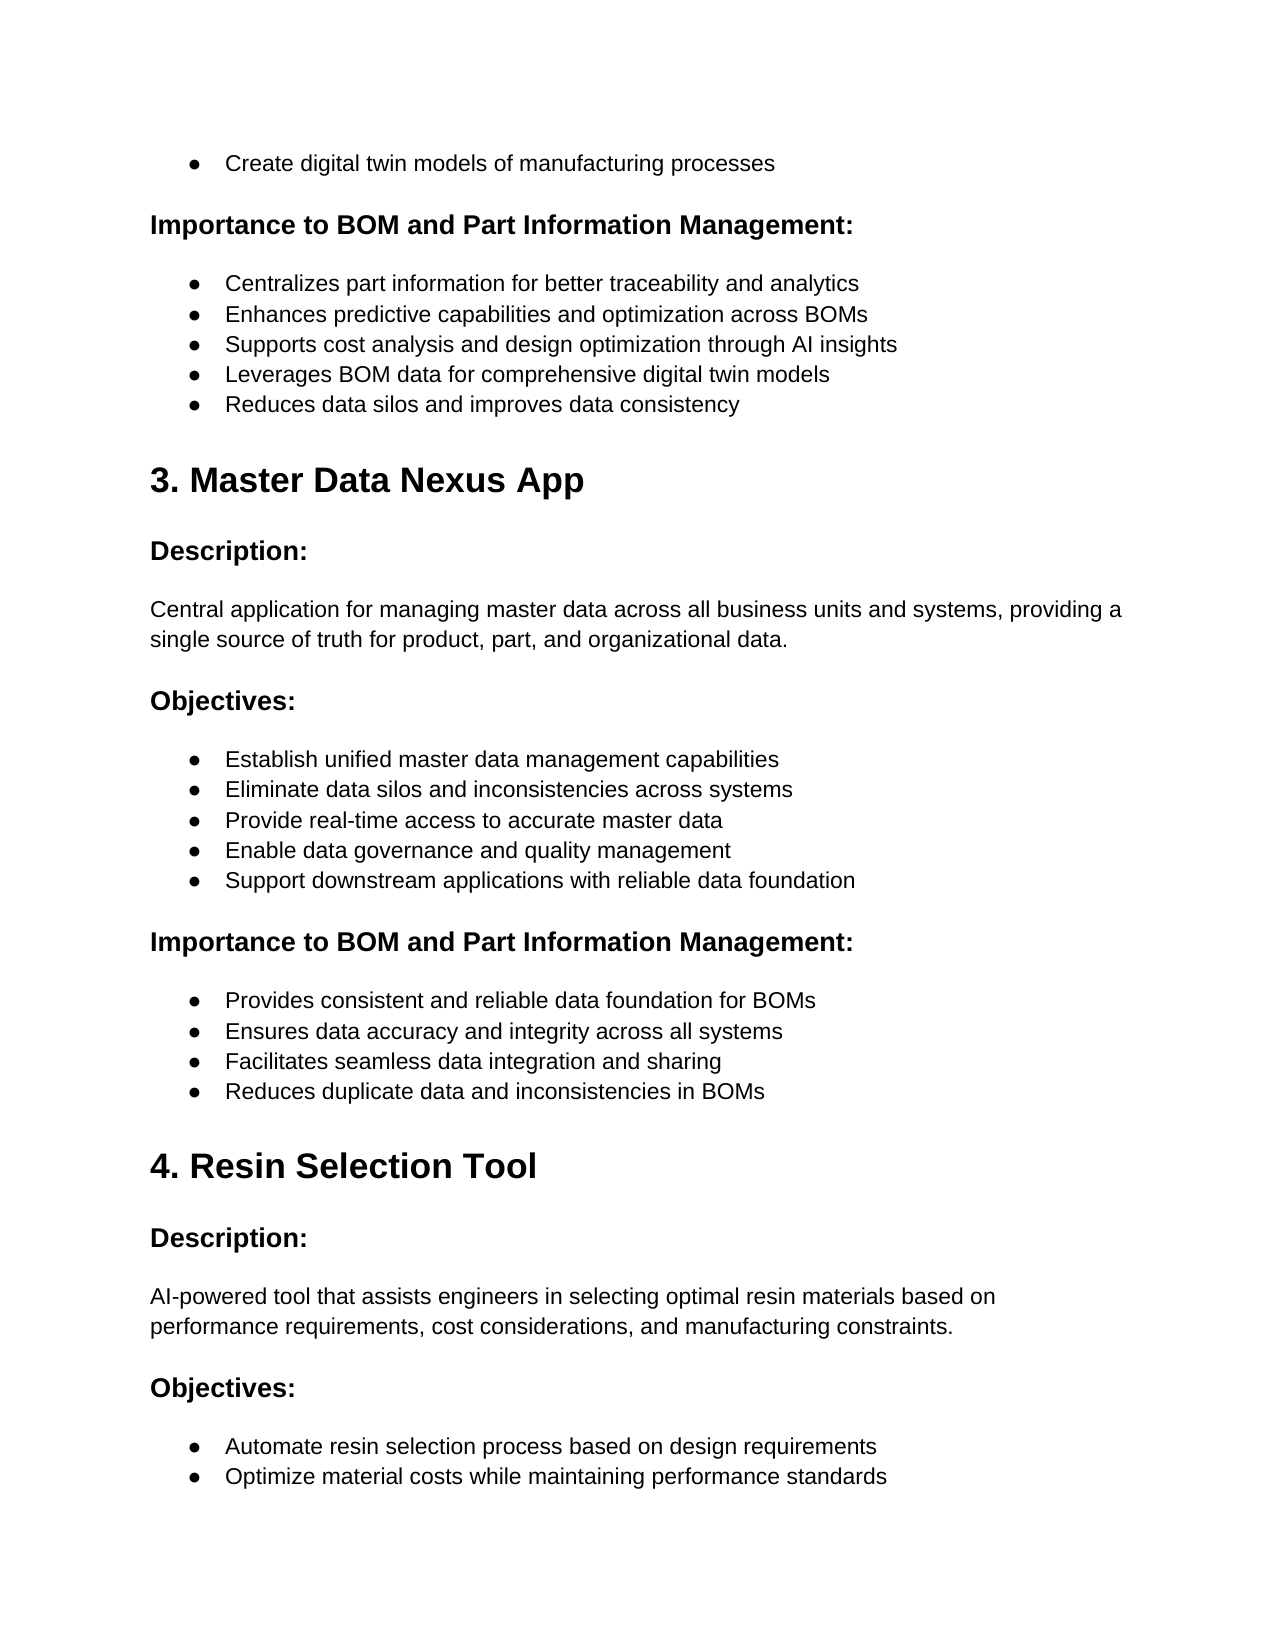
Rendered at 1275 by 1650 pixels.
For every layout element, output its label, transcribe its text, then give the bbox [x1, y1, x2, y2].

list Automate resin selection process based on design requirements [187, 1433, 1125, 1459]
text AI-powered tool that assists engineers in selecting optimal resin materials based on performance requirements, cost considerations, and manufacturing constraints. [150, 1283, 1125, 1339]
list Create digital twin models of manufacturing processes [187, 150, 1125, 176]
list Establish unified master data management capabilities [187, 746, 1125, 773]
subtitle Objectives: [150, 1372, 1125, 1403]
list Support downstream applications with reliable data foundation [187, 867, 1125, 893]
subtitle 4. Resin Selection Tool [150, 1146, 1125, 1186]
list Provide real-time access to accurate master data [187, 807, 1125, 833]
list Optimize material costs while maintaining performance standards [187, 1463, 1125, 1490]
list Enhances predictive capabilities and optimization across BOMs [187, 301, 1125, 327]
list Reduces data silos and improves data consistency [187, 391, 1125, 417]
text Central application for managing master data across all business units and systems, providing a single source of truth for product, part, and organizational data. [150, 596, 1125, 652]
list Eliminate data silos and inconsistencies across systems [187, 776, 1125, 803]
subtitle Description: [150, 535, 1125, 566]
list Provides consistent and reliable data foundation for BOMs [187, 987, 1125, 1014]
list Ensures data accuracy and integrity across all systems [187, 1018, 1125, 1044]
subtitle Importance to BOM and Part Information Management: [150, 926, 1125, 958]
list Supports cost analysis and design optimization through AI insights [187, 331, 1125, 357]
subtitle 3. Master Data Nexus App [150, 459, 1125, 499]
list Centralizes part information for better traceability and analytics [187, 270, 1125, 297]
subtitle Objectives: [150, 685, 1125, 717]
subtitle Description: [150, 1222, 1125, 1253]
list Leverages BOM data for comprehensive digital twin models [187, 361, 1125, 387]
list Enable data governance and quality management [187, 837, 1125, 863]
list Facilitates seamless data integration and sharing [187, 1048, 1125, 1074]
subtitle Importance to BOM and Part Information Management: [150, 209, 1125, 241]
list Reduces duplicate data and inconsistencies in BOMs [187, 1078, 1125, 1104]
